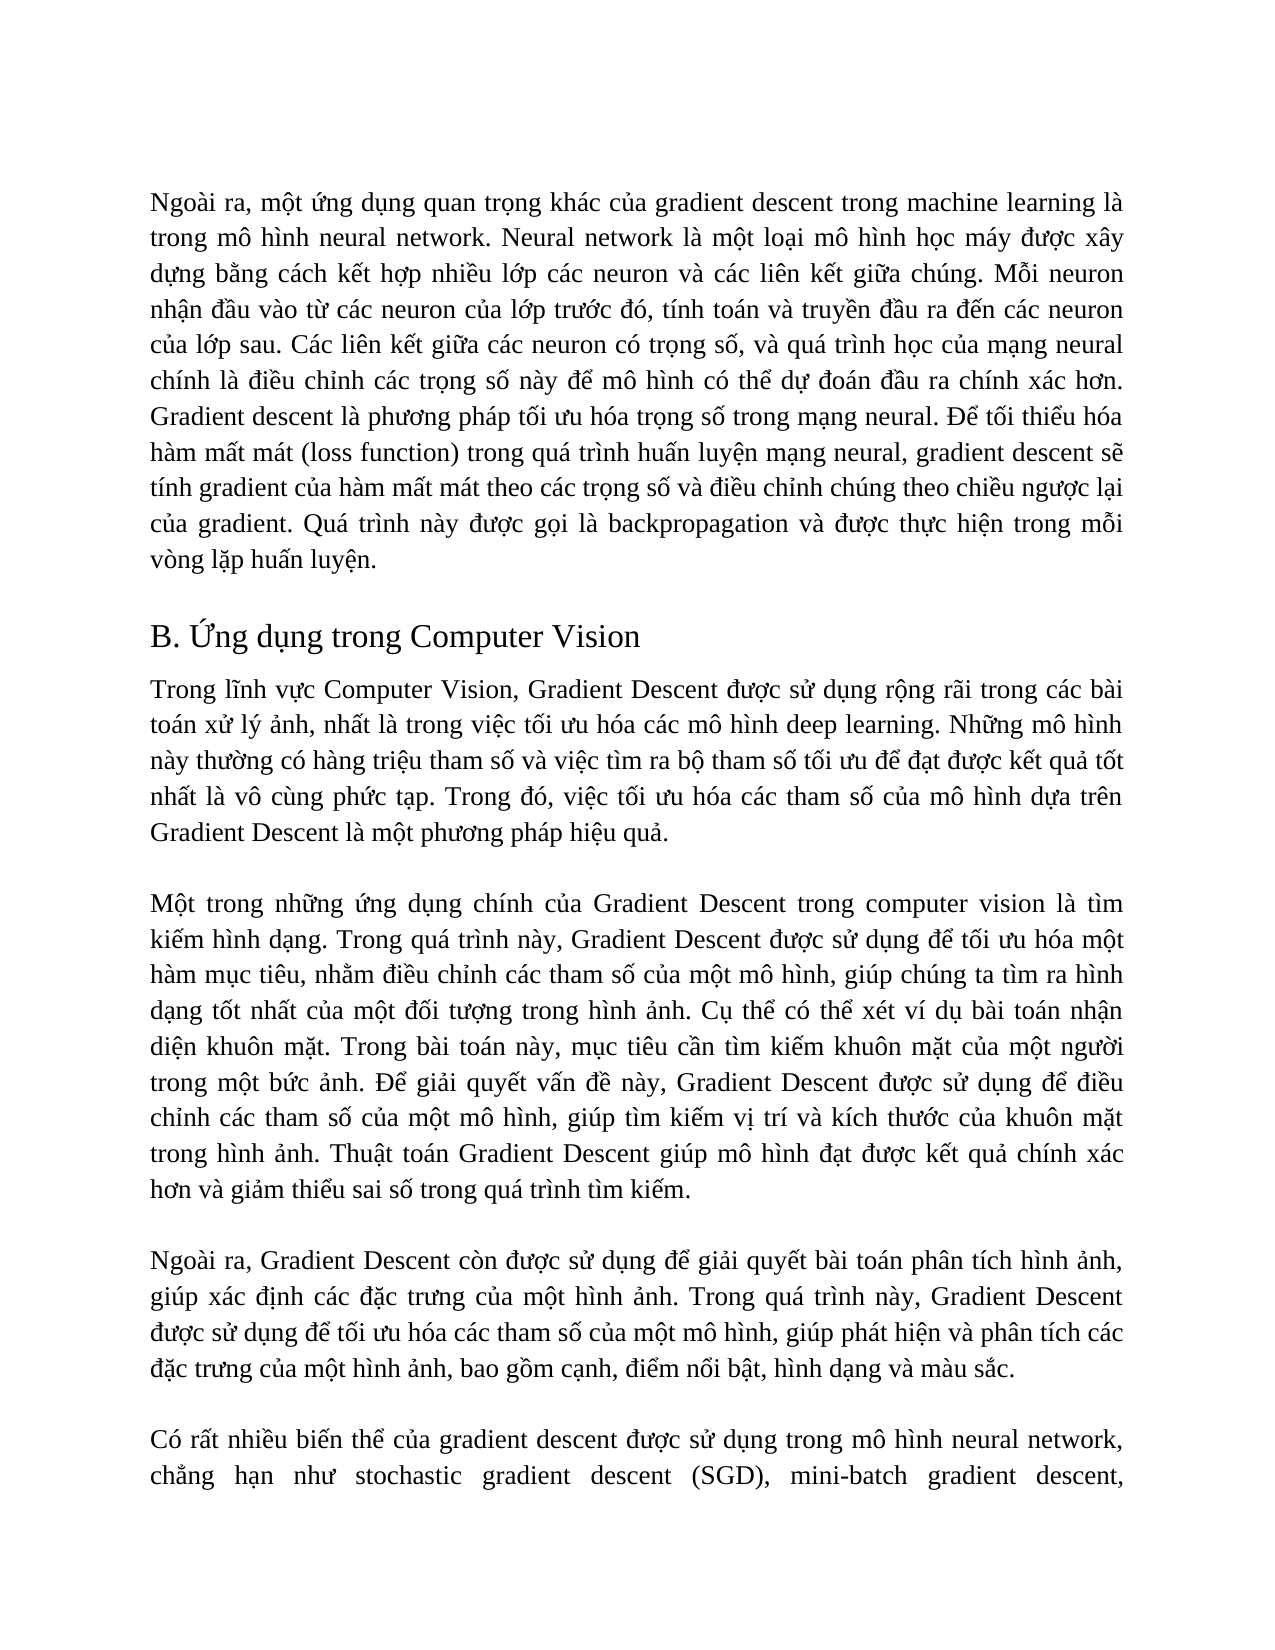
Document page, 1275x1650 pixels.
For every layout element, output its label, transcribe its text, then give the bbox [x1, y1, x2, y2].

text Một trong những ứng dụng chính của Gradient Descent trong computer vision là tìm kiếm hình dạng. Trong quá trình này, Gradient Descent được sử dụng để tối ưu hóa một hàm mục tiêu, nhằm điều chỉnh các tham số của một mô hình, giúp chúng ta tìm ra hình dạng tốt nhất của một đối tượng trong hình ảnh. Cụ thể có thể xét ví dụ bài toán nhận diện khuôn mặt. Trong bài toán này, mục tiêu cần tìm kiếm khuôn mặt của một người trong một bức ảnh. Để giải quyết vấn đề này, Gradient Descent được sử dụng để điều chỉnh các tham số của một mô hình, giúp tìm kiếm vị trí và kích thước của khuôn mặt trong hình ảnh. Thuật toán Gradient Descent giúp mô hình đạt được kết quả chính xác hơn và giảm thiểu sai số trong quá trình tìm kiếm. [150, 887, 1125, 1204]
text Trong lĩnh vực Computer Vision, Gradient Descent được sử dụng rộng rãi trong các bài toán xử lý ảnh, nhất là trong việc tối ưu hóa các mô hình deep learning. Những mô hình này thường có hàng triệu tham số và việc tìm ra bộ tham số tối ưu để đạt được kết quả tốt nhất là vô cùng phức tạp. Trong đó, việc tối ưu hóa các tham số của mô hình dựa trên Gradient Descent là một phương pháp hiệu quả. [150, 673, 1125, 847]
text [150, 1423, 1125, 1490]
subtitle B. Ứng dụng trong Computer Vision [150, 616, 1125, 654]
text Ngoài ra, Gradient Descent còn được sử dụng để giải quyết bài toán phân tích hình ảnh, giúp xác định các đặc trưng của một hình ảnh. Trong quá trình này, Gradient Descent được sử dụng để tối ưu hóa các tham số của một mô hình, giúp phát hiện và phân tích các đặc trưng của một hình ảnh, bao gồm cạnh, điểm nổi bật, hình dạng và màu sắc. [150, 1244, 1125, 1383]
text Ngoài ra, một ứng dụng quan trọng khác của gradient descent trong machine learning là trong mô hình neural network. Neural network là một loại mô hình học máy được xây dựng bằng cách kết hợp nhiều lớp các neuron và các liên kết giữa chúng. Mỗi neuron nhận đầu vào từ các neuron của lớp trước đó, tính toán và truyền đầu ra đến các neuron của lớp sau. Các liên kết giữa các neuron có trọng số, và quá trình học của mạng neural chính là điều chỉnh các trọng số này để mô hình có thể dự đoán đầu ra chính xác hơn. Gradient descent là phương pháp tối ưu hóa trọng số trong mạng neural. Để tối thiểu hóa hàm mất mát (loss function) trong quá trình huấn luyện mạng neural, gradient descent sẽ tính gradient của hàm mất mát theo các trọng số và điều chỉnh chúng theo chiều ngược lại của gradient. Quá trình này được gọi là backpropagation và được thực hiện trong mỗi vòng lặp huấn luyện. [150, 186, 1125, 574]
